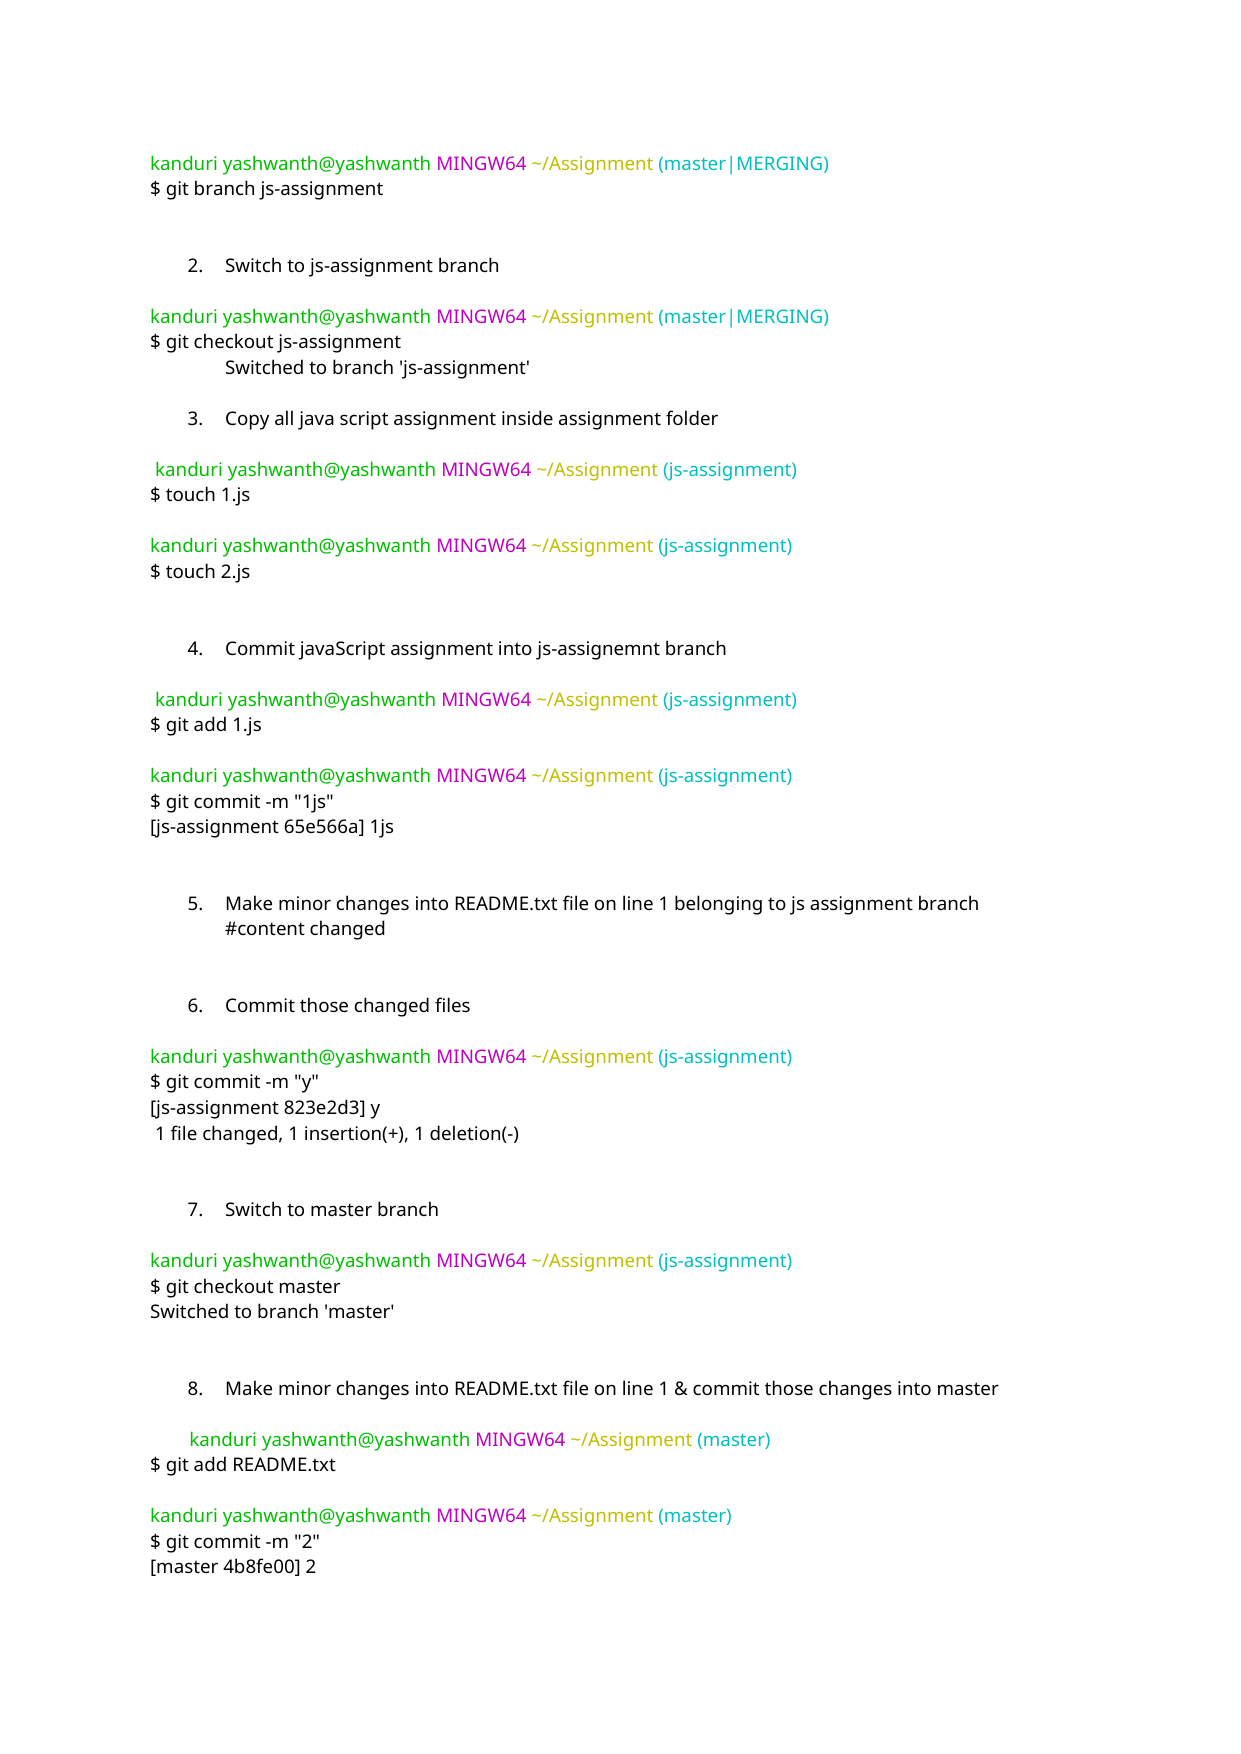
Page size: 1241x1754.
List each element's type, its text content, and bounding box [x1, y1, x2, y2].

text $ touch 2.js [150, 558, 1090, 584]
text kanduri yashwanth@yashwanth MINGW64 ~/Assignment (js-assignment) [150, 456, 1090, 482]
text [150, 303, 1090, 329]
text kanduri yashwanth@yashwanth MINGW64 ~/Assignment (js-assignment) [150, 1247, 1090, 1273]
text kanduri yashwanth@yashwanth MINGW64 ~/Assignment (js-assignment) [150, 762, 1090, 788]
list Switch to js-assignment branch [187, 252, 1090, 278]
text Switched to branch 'master' [150, 1298, 1090, 1324]
text [js-assignment 823e2d3] y [150, 1094, 1090, 1120]
text $ git add README.txt [150, 1452, 1090, 1477]
text $ git commit -m "y" [150, 1069, 1090, 1094]
list Make minor changes into README.txt file on line 1 & commit those changes into master [187, 1375, 1090, 1401]
text $ git branch js-assignment [150, 176, 1090, 201]
list Make minor changes into README.txt file on line 1 belonging to js assignment branch [187, 890, 1090, 916]
text $ git checkout js-assignment [150, 329, 1090, 354]
list Commit javaScript assignment into js-assignemnt branch [187, 635, 1090, 660]
text [master 4b8fe00] 2 [150, 1554, 1090, 1579]
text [150, 1426, 1090, 1452]
text $ git checkout master [150, 1273, 1090, 1298]
text kanduri yashwanth@yashwanth MINGW64 ~/Assignment (js-assignment) [150, 1043, 1090, 1069]
list #content changed [225, 916, 1090, 941]
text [150, 150, 1090, 176]
list Switched to branch 'js-assignment' [225, 354, 1090, 380]
list Copy all java script assignment inside assignment folder [187, 405, 1090, 431]
text $ git commit -m "2" [150, 1528, 1090, 1554]
text kanduri yashwanth@yashwanth MINGW64 ~/Assignment (js-assignment) [150, 686, 1090, 711]
list Commit those changed files [187, 992, 1090, 1018]
text 1 file changed, 1 insertion(+), 1 deletion(-) [150, 1120, 1090, 1145]
text $ git add 1.js [150, 711, 1090, 737]
text [js-assignment 65e566a] 1js [150, 813, 1090, 839]
text kanduri yashwanth@yashwanth MINGW64 ~/Assignment (js-assignment) [150, 533, 1090, 558]
list Switch to master branch [187, 1196, 1090, 1222]
text $ touch 1.js [150, 482, 1090, 507]
text $ git commit -m "1js" [150, 788, 1090, 813]
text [150, 1503, 1090, 1528]
